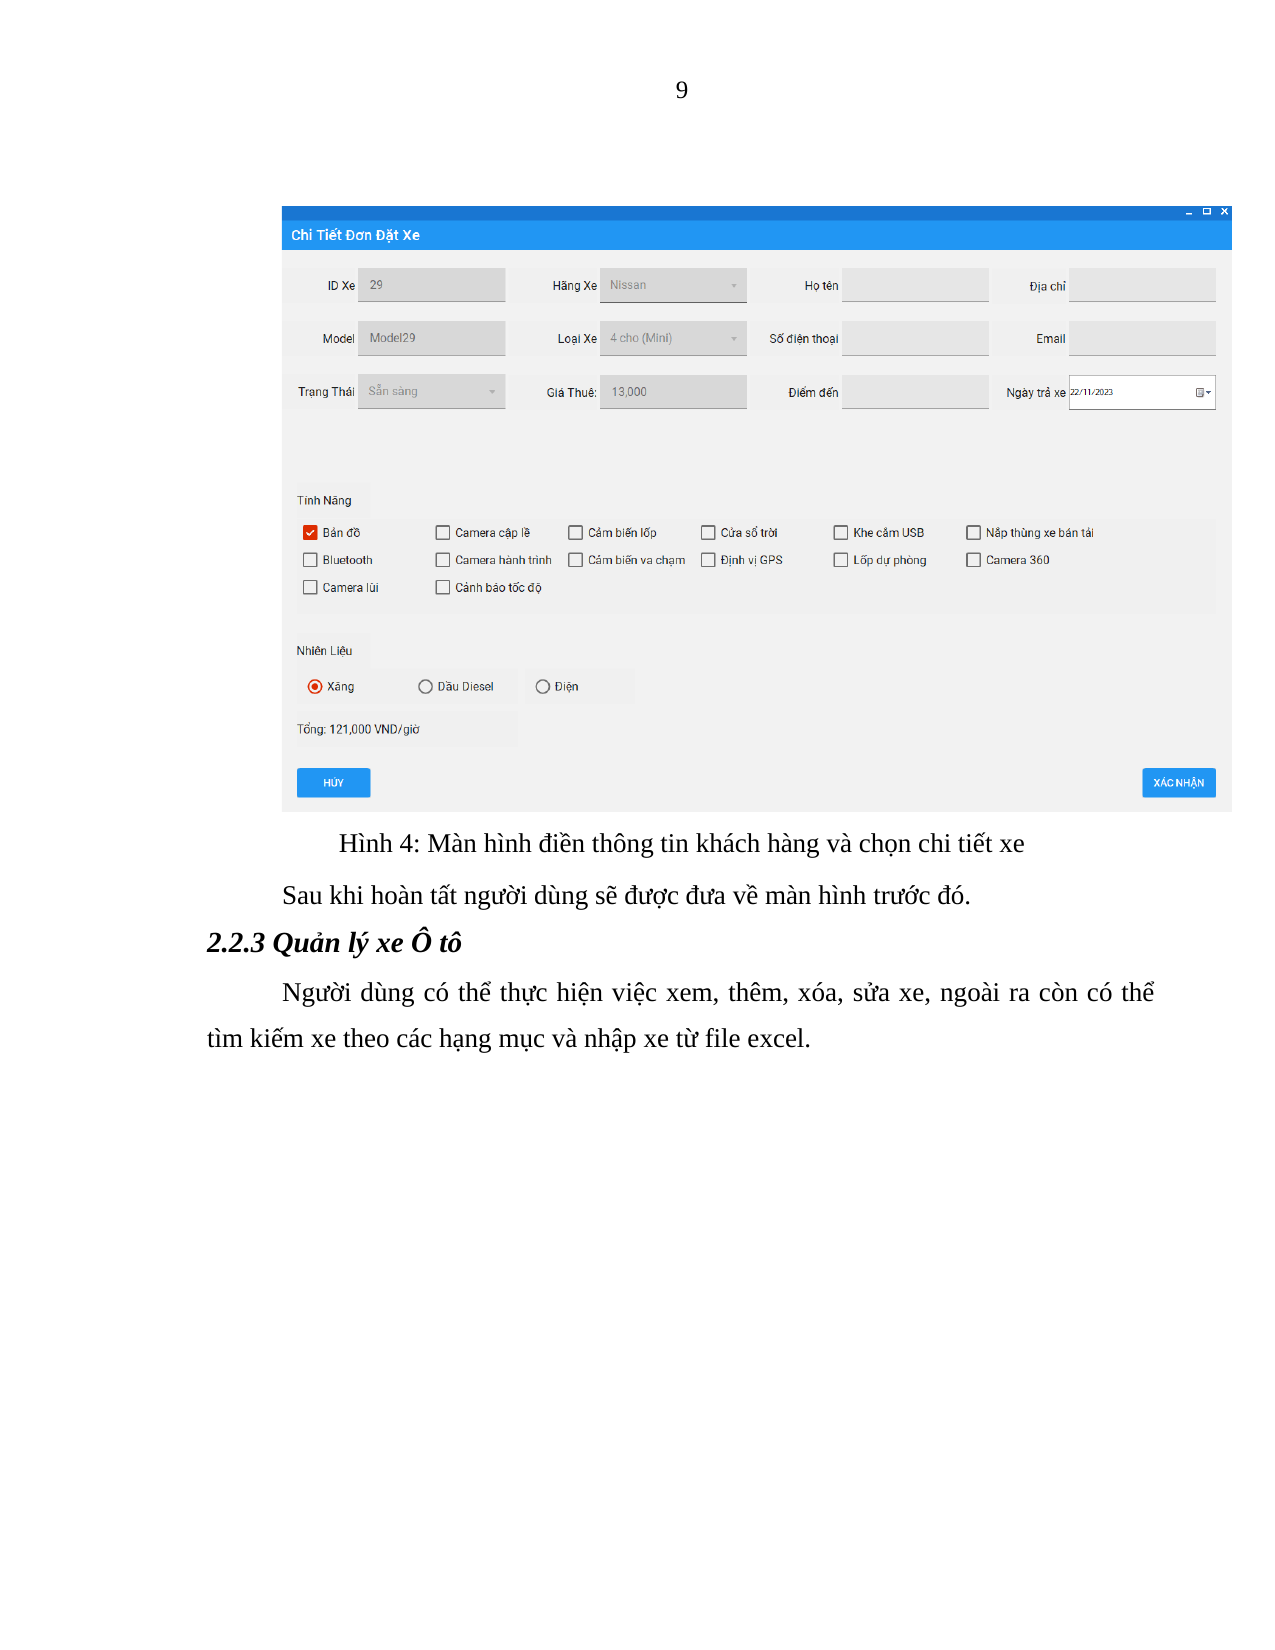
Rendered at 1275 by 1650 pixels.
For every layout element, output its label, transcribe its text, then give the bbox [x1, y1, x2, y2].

text Sau khi hoàn tất người dùng sẽ được đưa về màn hình trước đó. [207, 879, 1157, 910]
text Người dùng có thể thực hiện việc xem, thêm, xóa, sửa xe, ngoài ra còn có thể tìm kiếm xe theo các hạng mục và nhập xe từ file excel. [207, 976, 1157, 1054]
text Hình 4: Màn hình điền thông tin khách hàng và chọn chi tiết xe [207, 827, 1157, 858]
text 2.2.3 Quản lý xe Ô tô [207, 926, 1157, 959]
picture [281, 206, 1232, 812]
